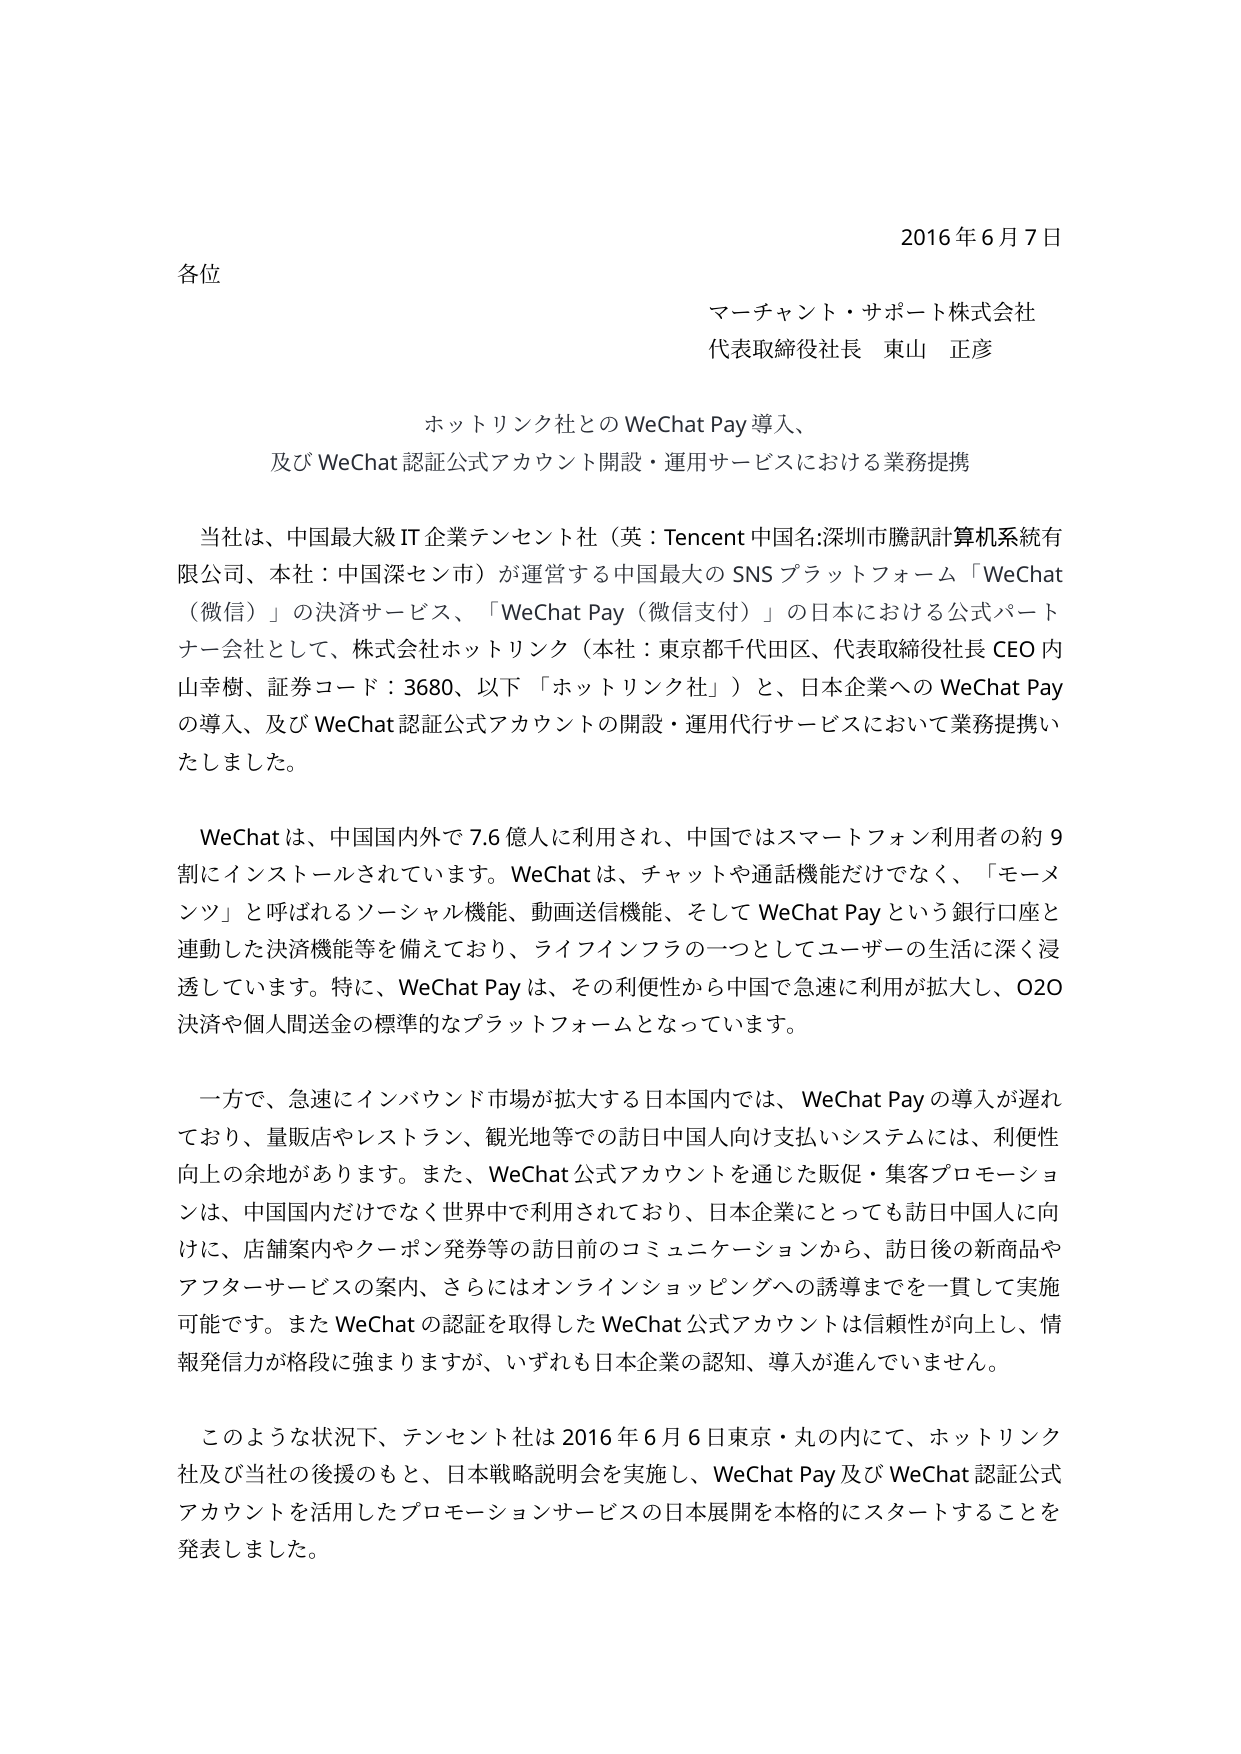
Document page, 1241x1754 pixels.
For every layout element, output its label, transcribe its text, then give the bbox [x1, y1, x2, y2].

text 一方で、急速にインバウンド市場が拡大する日本国内では、WeChat Payの導入が遅れており、量販店やレストラン、観光地等での訪日中国人向け支払いシステムには、利便性向上の余地があります。また、WeChat公式アカウントを通じた販促・集客プロモーションは、中国国内だけでなく世界中で利用されており、日本企業にとっても訪日中国人に向けに、店舗案内やクーポン発券等の訪日前のコミュニケーションから、訪日後の新商品やアフターサービスの案内、さらにはオンラインショッピングへの誘導までを一貫して実施可能です。またWeChatの認証を取得したWeChat公式アカウントは信頼性が向上し、情報発信力が格段に強まりますが、いずれも日本企業の認知、導入が進んでいません。 [177, 1079, 1063, 1379]
text ホットリンク社とのWeChat Pay導入、 [177, 404, 1063, 442]
text 及びWeChat認証公式アカウント開設・運用サービスにおける業務提携 [177, 442, 1063, 479]
text 当社は、中国最大級IT企業テンセント社（英：Tencent 中国名:深圳市騰訊計算机系統有限公司、本社：中国深セン市）が運営する中国最大のSNSプラットフォーム「WeChat（微信）」の決済サービス、「WeChat Pay（微信支付）」の日本における公式パートナー会社として、株式会社ホットリンク（本社：東京都千代田区、代表取締役社長CEO 内山幸樹、証券コード：3680、以下 「ホットリンク社」）と、日本企業へのWeChat Payの導入、及びWeChat認証公式アカウントの開設・運用代行サービスにおいて業務提携いたしました。 [177, 517, 1063, 779]
text このような状況下、テンセント社は2016年6月6日東京・丸の内にて、ホットリンク社及び当社の後援のもと、日本戦略説明会を実施し、WeChat Pay及びWeChat認証公式アカウントを活用したプロモーションサービスの日本展開を本格的にスタートすることを発表しました。 [177, 1417, 1063, 1567]
text 2016年6月7日 [177, 217, 1063, 254]
text 代表取締役社長 東山 正彦 [709, 329, 1063, 367]
text WeChatは、中国国内外で7.6億人に利用され、中国ではスマートフォン利用者の約9割にインストールされています。WeChatは、チャットや通話機能だけでなく、「モーメンツ」と呼ばれるソーシャル機能、動画送信機能、そしてWeChat Payという銀行口座と連動した決済機能等を備えており、ライフインフラの一つとしてユーザーの生活に深く浸透しています。特に、WeChat Payは、その利便性から中国で急速に利用が拡大し、O2O決済や個人間送金の標準的なプラットフォームとなっています。 [177, 817, 1063, 1042]
text マーチャント・サポート株式会社 [709, 292, 1063, 329]
text 各位 [177, 254, 1063, 292]
